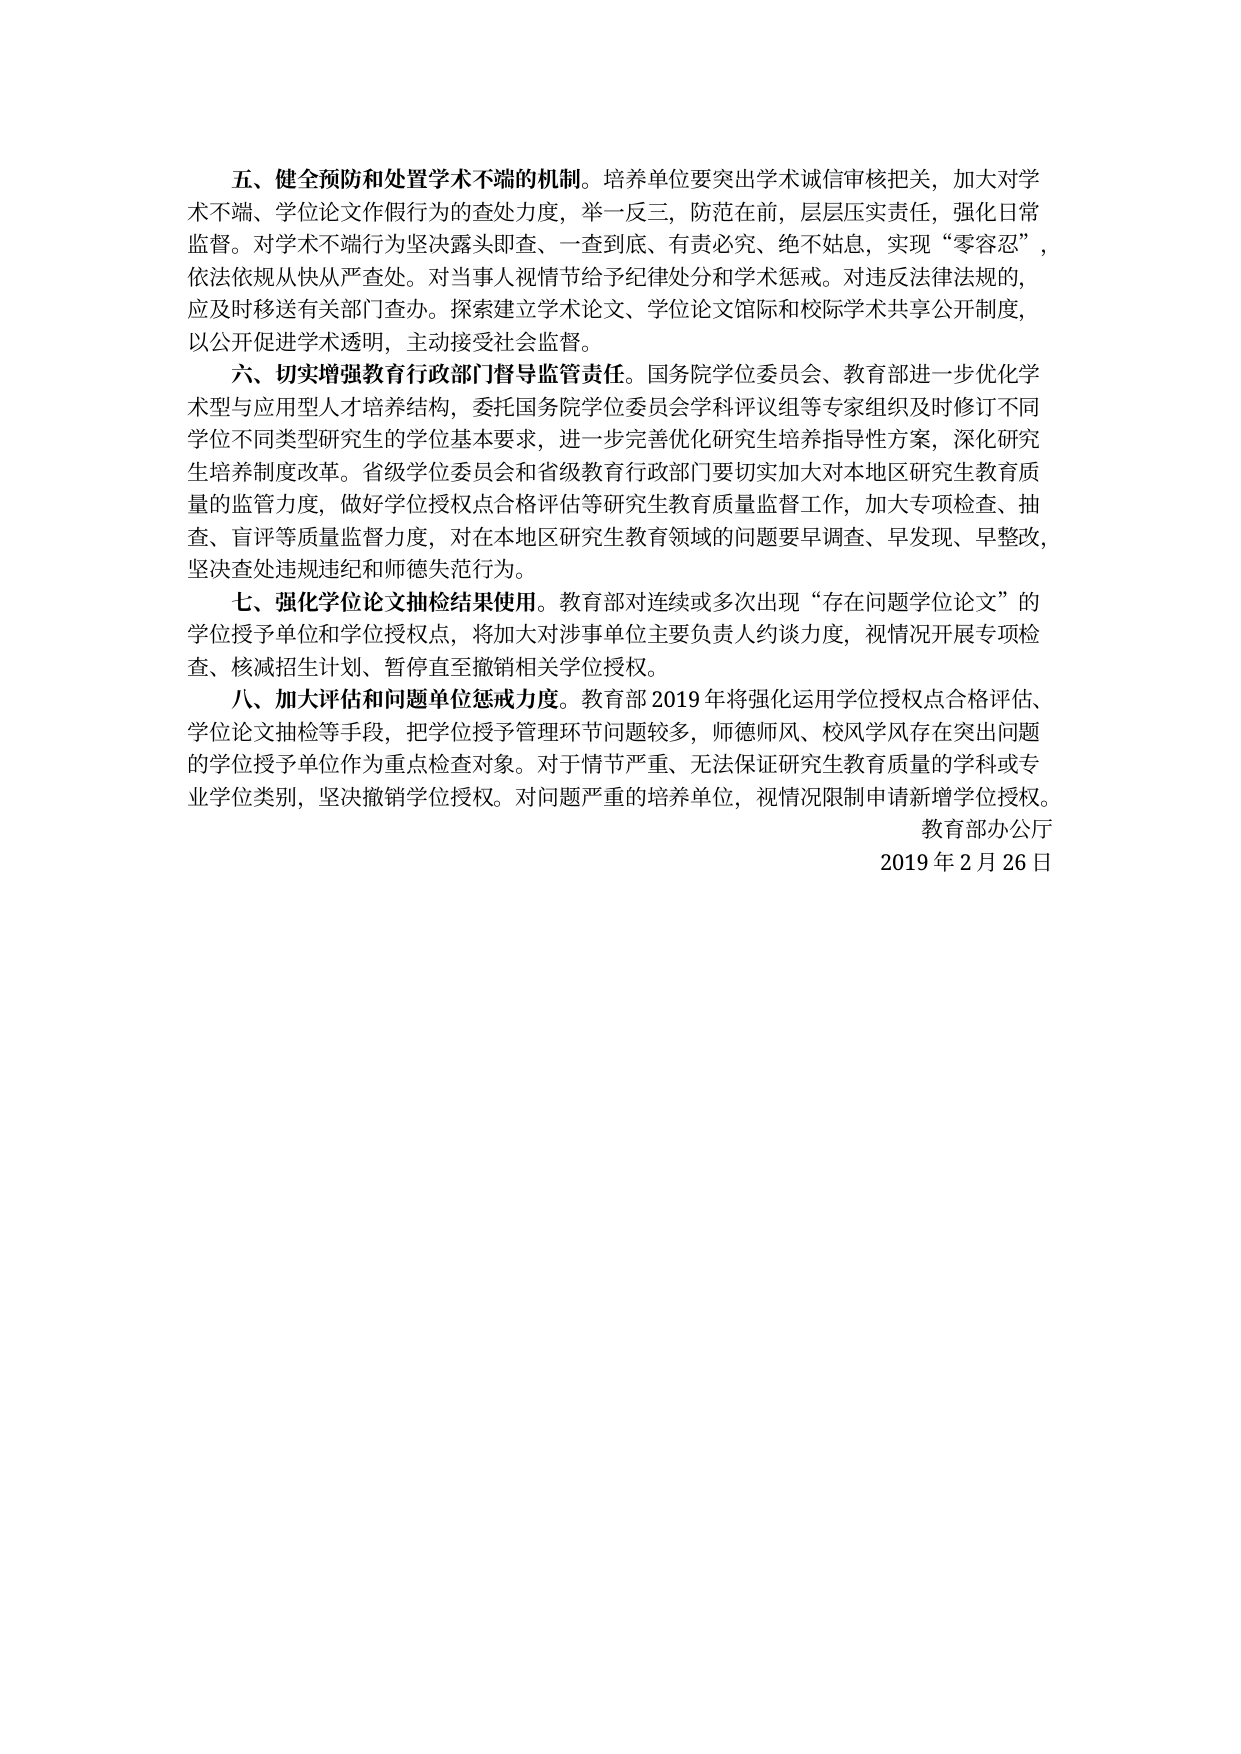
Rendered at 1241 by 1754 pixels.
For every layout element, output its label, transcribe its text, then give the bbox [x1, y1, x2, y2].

text 教育部办公厅 [187, 812, 1053, 844]
text 2019年2月26日 [187, 844, 1053, 877]
text 六、切实增强教育行政部门督导监管责任。国务院学位委员会、教育部进一步优化学术型与应用型人才培养结构，委托国务院学位委员会学科评议组等专家组织及时修订不同学位不同类型研究生的学位基本要求，进一步完善优化研究生培养指导性方案，深化研究生培养制度改革。省级学位委员会和省级教育行政部门要切实加大对本地区研究生教育质量的监管力度，做好学位授权点合格评估等研究生教育质量监督工作，加大专项检查、抽查、盲评等质量监督力度，对在本地区研究生教育领域的问题要早调查、早发现、早整改，坚决查处违规违纪和师德失范行为。 [187, 357, 1053, 584]
text 五、健全预防和处置学术不端的机制。培养单位要突出学术诚信审核把关，加大对学术不端、学位论文作假行为的查处力度，举一反三，防范在前，层层压实责任，强化日常监督。对学术不端行为坚决露头即查、一查到底、有责必究、绝不姑息，实现“零容忍”，依法依规从快从严查处。对当事人视情节给予纪律处分和学术惩戒。对违反法律法规的，应及时移送有关部门查办。探索建立学术论文、学位论文馆际和校际学术共享公开制度，以公开促进学术透明，主动接受社会监督。 [187, 162, 1053, 357]
text 七、强化学位论文抽检结果使用。教育部对连续或多次出现“存在问题学位论文”的学位授予单位和学位授权点，将加大对涉事单位主要负责人约谈力度，视情况开展专项检查、核减招生计划、暂停直至撤销相关学位授权。 [187, 584, 1053, 682]
text 八、加大评估和问题单位惩戒力度。教育部2019年将强化运用学位授权点合格评估、学位论文抽检等手段，把学位授予管理环节问题较多，师德师风、校风学风存在突出问题的学位授予单位作为重点检查对象。对于情节严重、无法保证研究生教育质量的学科或专业学位类别，坚决撤销学位授权。对问题严重的培养单位，视情况限制申请新增学位授权。 [187, 682, 1053, 812]
